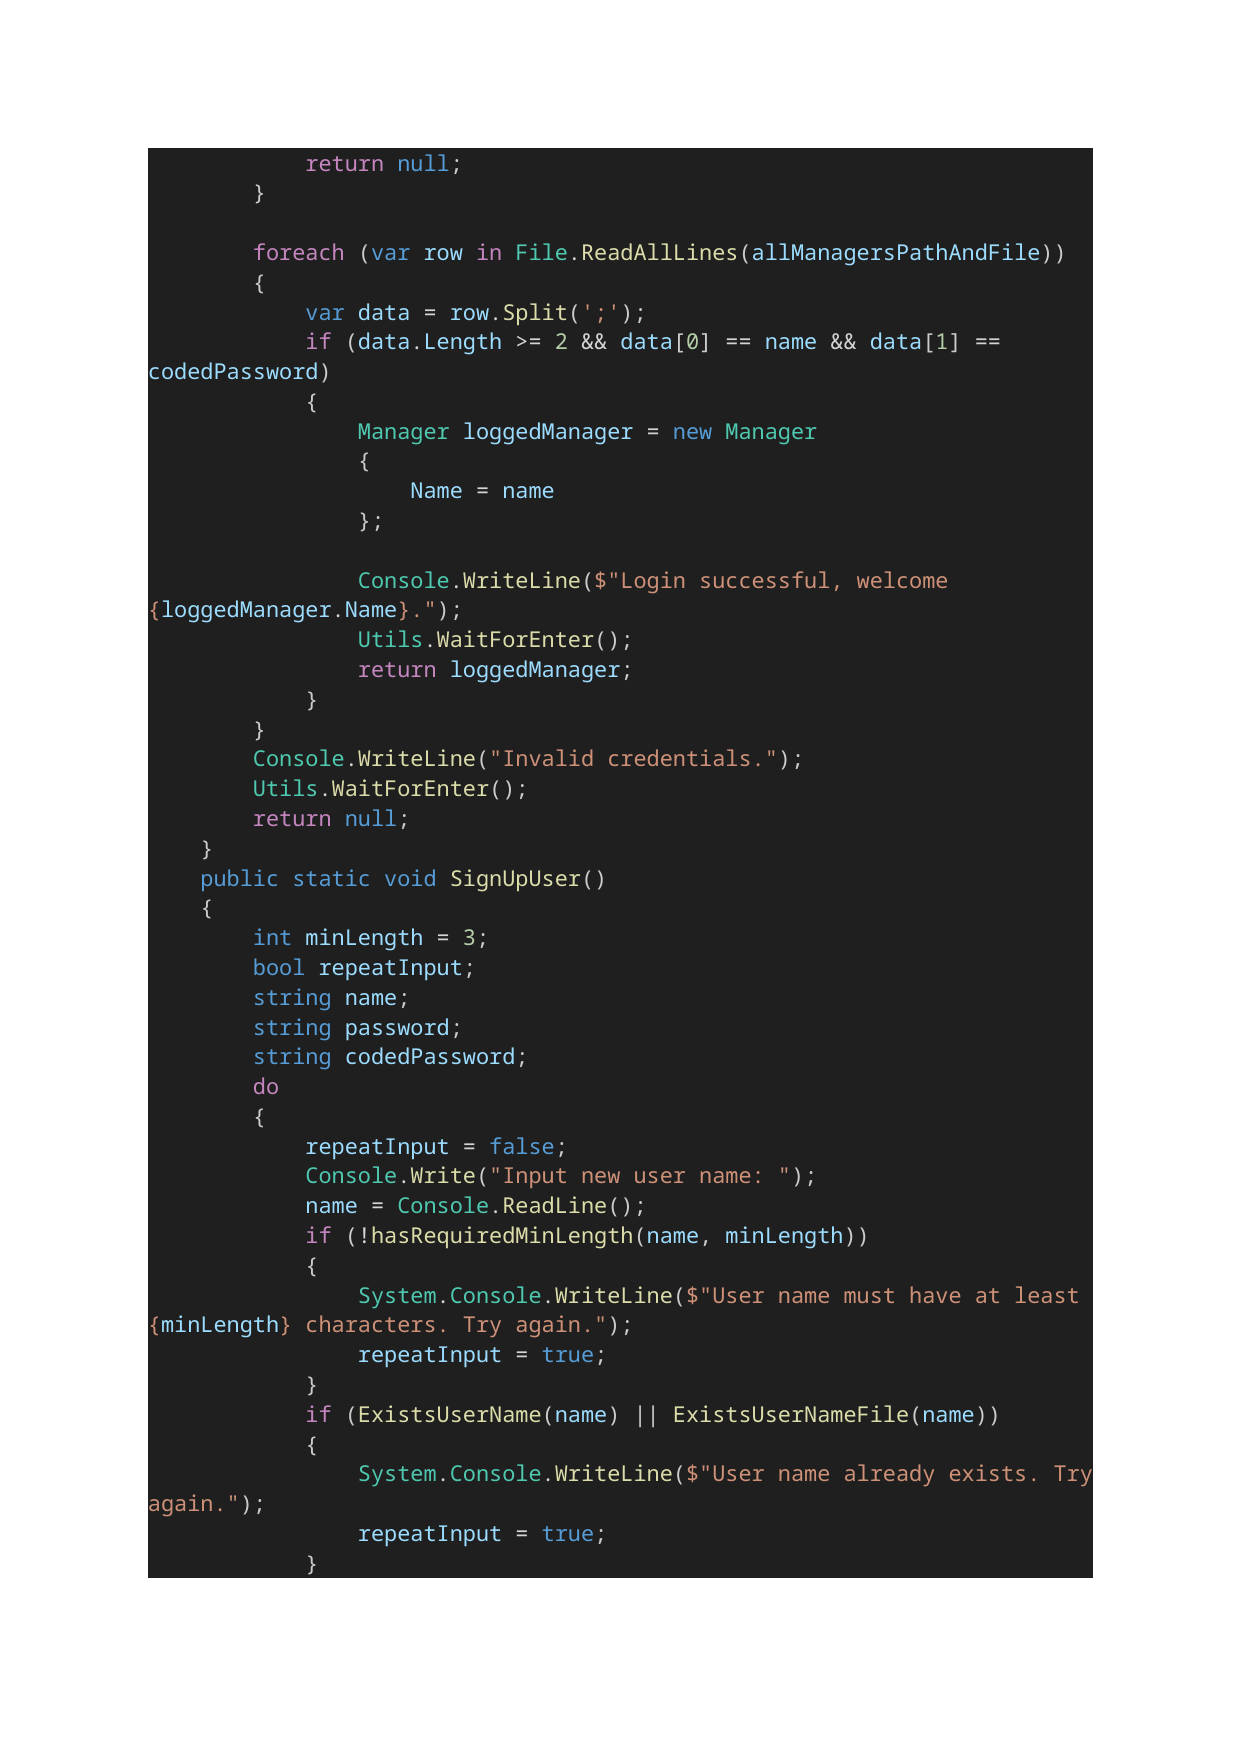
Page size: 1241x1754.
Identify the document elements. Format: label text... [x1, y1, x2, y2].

text return null; [148, 148, 1093, 177]
text string name; [148, 982, 1093, 1012]
text int minLength = 3; [148, 922, 1093, 952]
text repeatInput = true; [148, 1518, 1093, 1548]
text Console.WriteLine("Invalid credentials."); [148, 743, 1093, 773]
text Utils.WaitForEnter(); [148, 773, 1093, 803]
text System.Console.WriteLine($"User name must have at least {minLength} characters. Try again."); [148, 1280, 1093, 1339]
text if (ExistsUserName(name) || ExistsUserNameFile(name)) [148, 1399, 1093, 1429]
text { [148, 267, 1093, 297]
text string password; [148, 1012, 1093, 1041]
text Name = name [148, 475, 1093, 505]
text } [148, 177, 1093, 207]
text } [148, 1369, 1093, 1399]
text }; [148, 505, 1093, 535]
text { [148, 386, 1093, 416]
text { [148, 1250, 1093, 1280]
text } [148, 684, 1093, 714]
text Manager loggedManager = new Manager [148, 416, 1093, 446]
text Utils.WaitForEnter(); [148, 624, 1093, 654]
text { [148, 446, 1093, 475]
text if (data.Length >= 2 && data[0] == name && data[1] == codedPassword) [148, 326, 1093, 386]
text if (!hasRequiredMinLength(name, minLength)) [148, 1220, 1093, 1250]
text } [148, 714, 1093, 743]
text { [148, 1101, 1093, 1131]
text Console.Write("Input new user name: "); [148, 1161, 1093, 1190]
text repeatInput = true; [148, 1339, 1093, 1369]
text System.Console.WriteLine($"User name already exists. Try again."); [148, 1458, 1093, 1518]
text { [148, 1429, 1093, 1458]
text return loggedManager; [148, 654, 1093, 684]
text return null; [148, 803, 1093, 833]
text repeatInput = false; [148, 1131, 1093, 1161]
text do [148, 1071, 1093, 1101]
text name = Console.ReadLine(); [148, 1190, 1093, 1220]
text Console.WriteLine($"Login successful, welcome {loggedManager.Name}."); [148, 565, 1093, 624]
text public static void SignUpUser() [148, 863, 1093, 892]
text bool repeatInput; [148, 952, 1093, 982]
text string codedPassword; [148, 1041, 1093, 1071]
text var data = row.Split(';'); [148, 297, 1093, 326]
text } [148, 1548, 1093, 1578]
text foreach (var row in File.ReadAllLines(allManagersPathAndFile)) [148, 237, 1093, 267]
text { [148, 892, 1093, 922]
text } [148, 833, 1093, 863]
